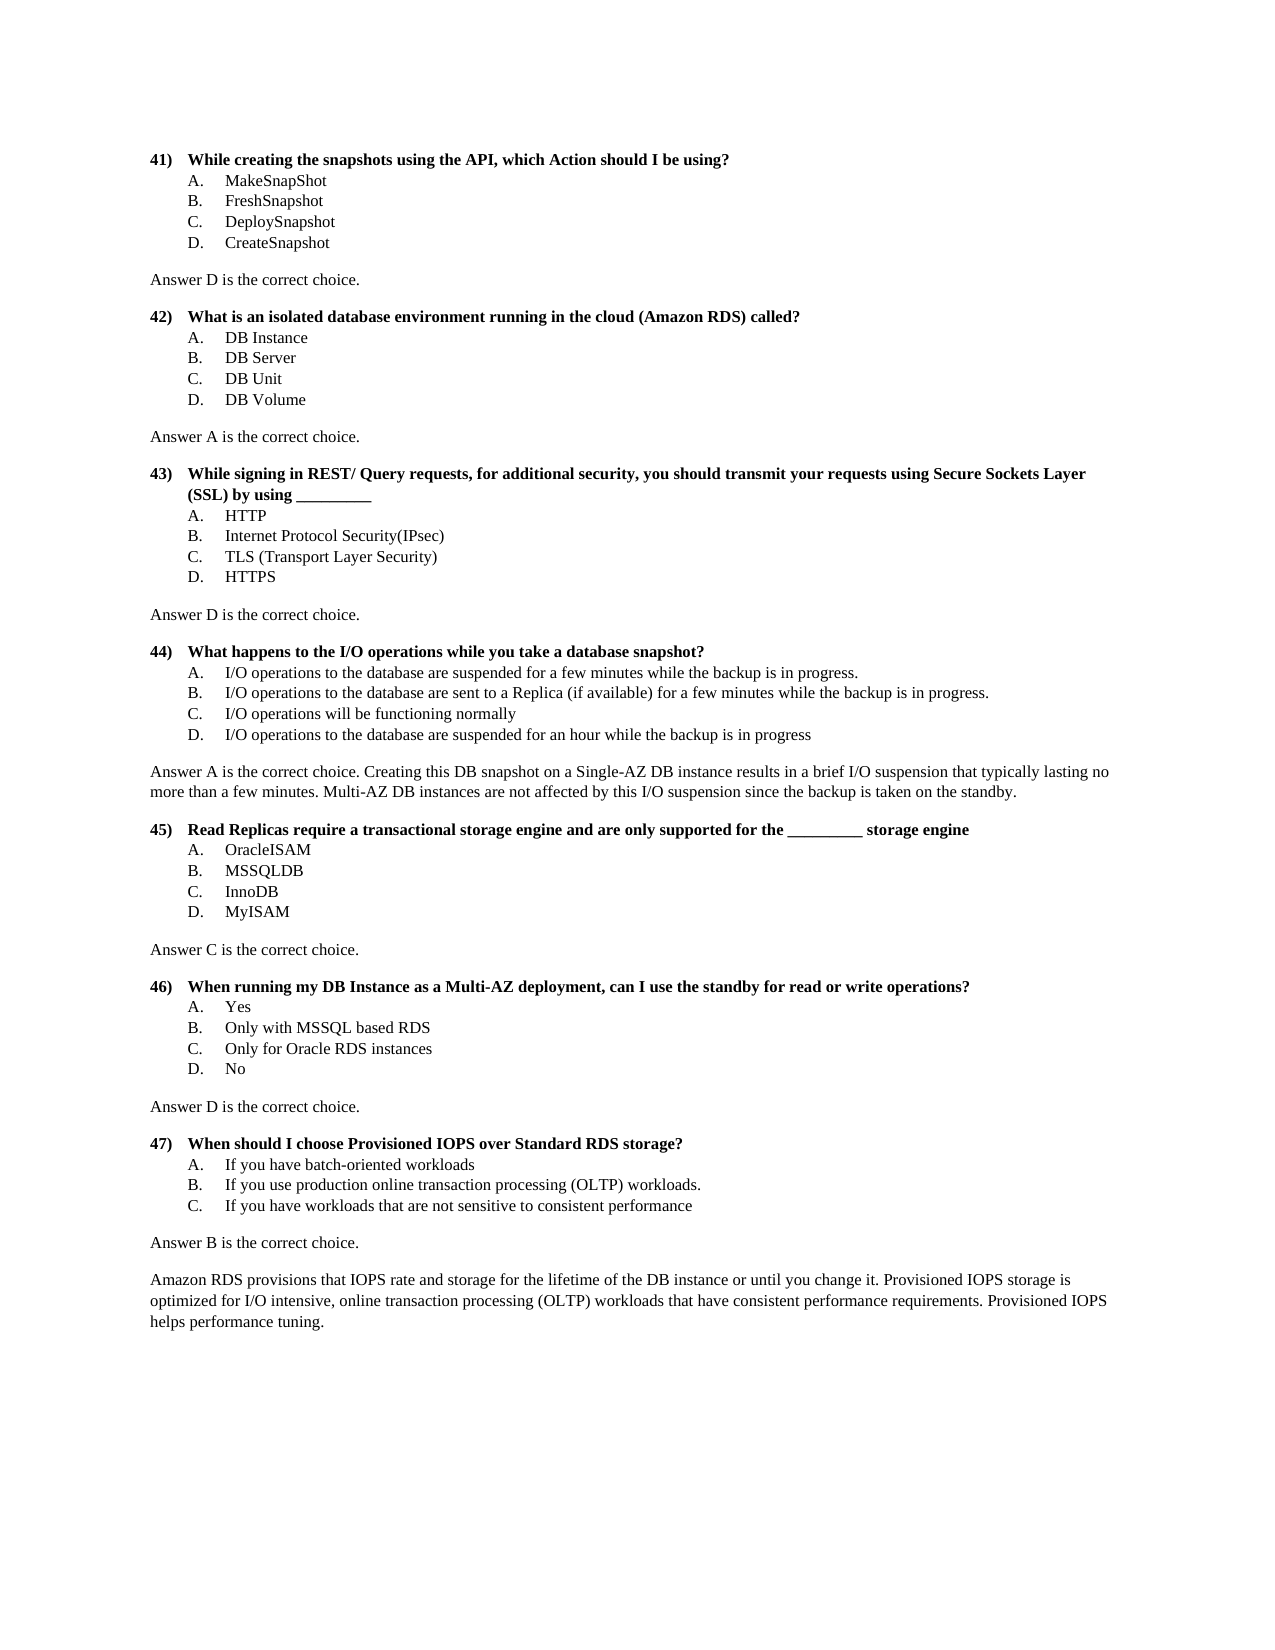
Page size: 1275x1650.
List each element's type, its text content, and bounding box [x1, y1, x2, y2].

list MakeSnapShot [187, 171, 1125, 190]
list DB Server [187, 348, 1125, 367]
list FreshSnapshot [187, 191, 1125, 210]
list While signing in REST/ Query requests, for additional security, you should transmit your requests using Secure Sockets Layer (SSL) by using _________ [150, 464, 1125, 504]
list Only with MSSQL based RDS [187, 1018, 1125, 1037]
list DB Unit [187, 369, 1125, 388]
text Answer A is the correct choice. Creating this DB snapshot on a Single-AZ DB instance results in a brief I/O suspension that typically lasting no more than a few minutes. Multi-AZ DB instances are not affected by this I/O suspension since the backup is taken on the standby. [150, 762, 1125, 801]
list InnoDB [187, 881, 1125, 901]
list If you have batch-oriented workloads [187, 1154, 1125, 1173]
list No [187, 1059, 1125, 1078]
list CreateSnapshot [187, 232, 1125, 252]
list While creating the snapshots using the API, which Action should I be using? [150, 150, 1125, 169]
list Internet Protocol Security(IPsec) [187, 526, 1125, 545]
list TLS (Transport Layer Security) [187, 547, 1125, 566]
text Answer B is the correct choice. [150, 1233, 1125, 1252]
list DB Volume [187, 389, 1125, 409]
text Answer D is the correct choice. [150, 1096, 1125, 1116]
list Only for Oracle RDS instances [187, 1038, 1125, 1058]
list I/O operations to the database are suspended for a few minutes while the backup is in progress. [187, 662, 1125, 682]
list HTTPS [187, 567, 1125, 586]
list I/O operations to the database are suspended for an hour while the backup is in progress [187, 724, 1125, 743]
list What happens to the I/O operations while you take a database snapshot? [150, 642, 1125, 661]
list DeploySnapshot [187, 212, 1125, 231]
text Answer D is the correct choice. [150, 270, 1125, 289]
list When running my DB Instance as a Multi-AZ deployment, can I use the standby for read or write operations? [150, 977, 1125, 996]
list DB Instance [187, 328, 1125, 347]
list MyISAM [187, 902, 1125, 921]
list Yes [187, 997, 1125, 1016]
list MSSQLDB [187, 861, 1125, 880]
list What is an isolated database environment running in the cloud (Amazon RDS) called? [150, 307, 1125, 326]
list I/O operations will be functioning normally [187, 704, 1125, 723]
text Answer C is the correct choice. [150, 939, 1125, 958]
list If you use production online transaction processing (OLTP) workloads. [187, 1175, 1125, 1194]
text Amazon RDS provisions that IOPS rate and storage for the lifetime of the DB instance or until you change it. Provisioned IOPS storage is optimized for I/O intensive, online transaction processing (OLTP) workloads that have consistent performance requirements. Provisioned IOPS helps performance tuning. [150, 1270, 1125, 1331]
text Answer D is the correct choice. [150, 604, 1125, 624]
list When should I choose Provisioned IOPS over Standard RDS storage? [150, 1134, 1125, 1153]
text Answer A is the correct choice. [150, 427, 1125, 446]
list OracleISAM [187, 840, 1125, 859]
list Read Replicas require a transactional storage engine and are only supported for the _________ storage engine [150, 819, 1125, 839]
list If you have workloads that are not sensitive to consistent performance [187, 1196, 1125, 1215]
list HTTP [187, 505, 1125, 524]
list I/O operations to the database are sent to a Replica (if available) for a few minutes while the backup is in progress. [187, 683, 1125, 702]
